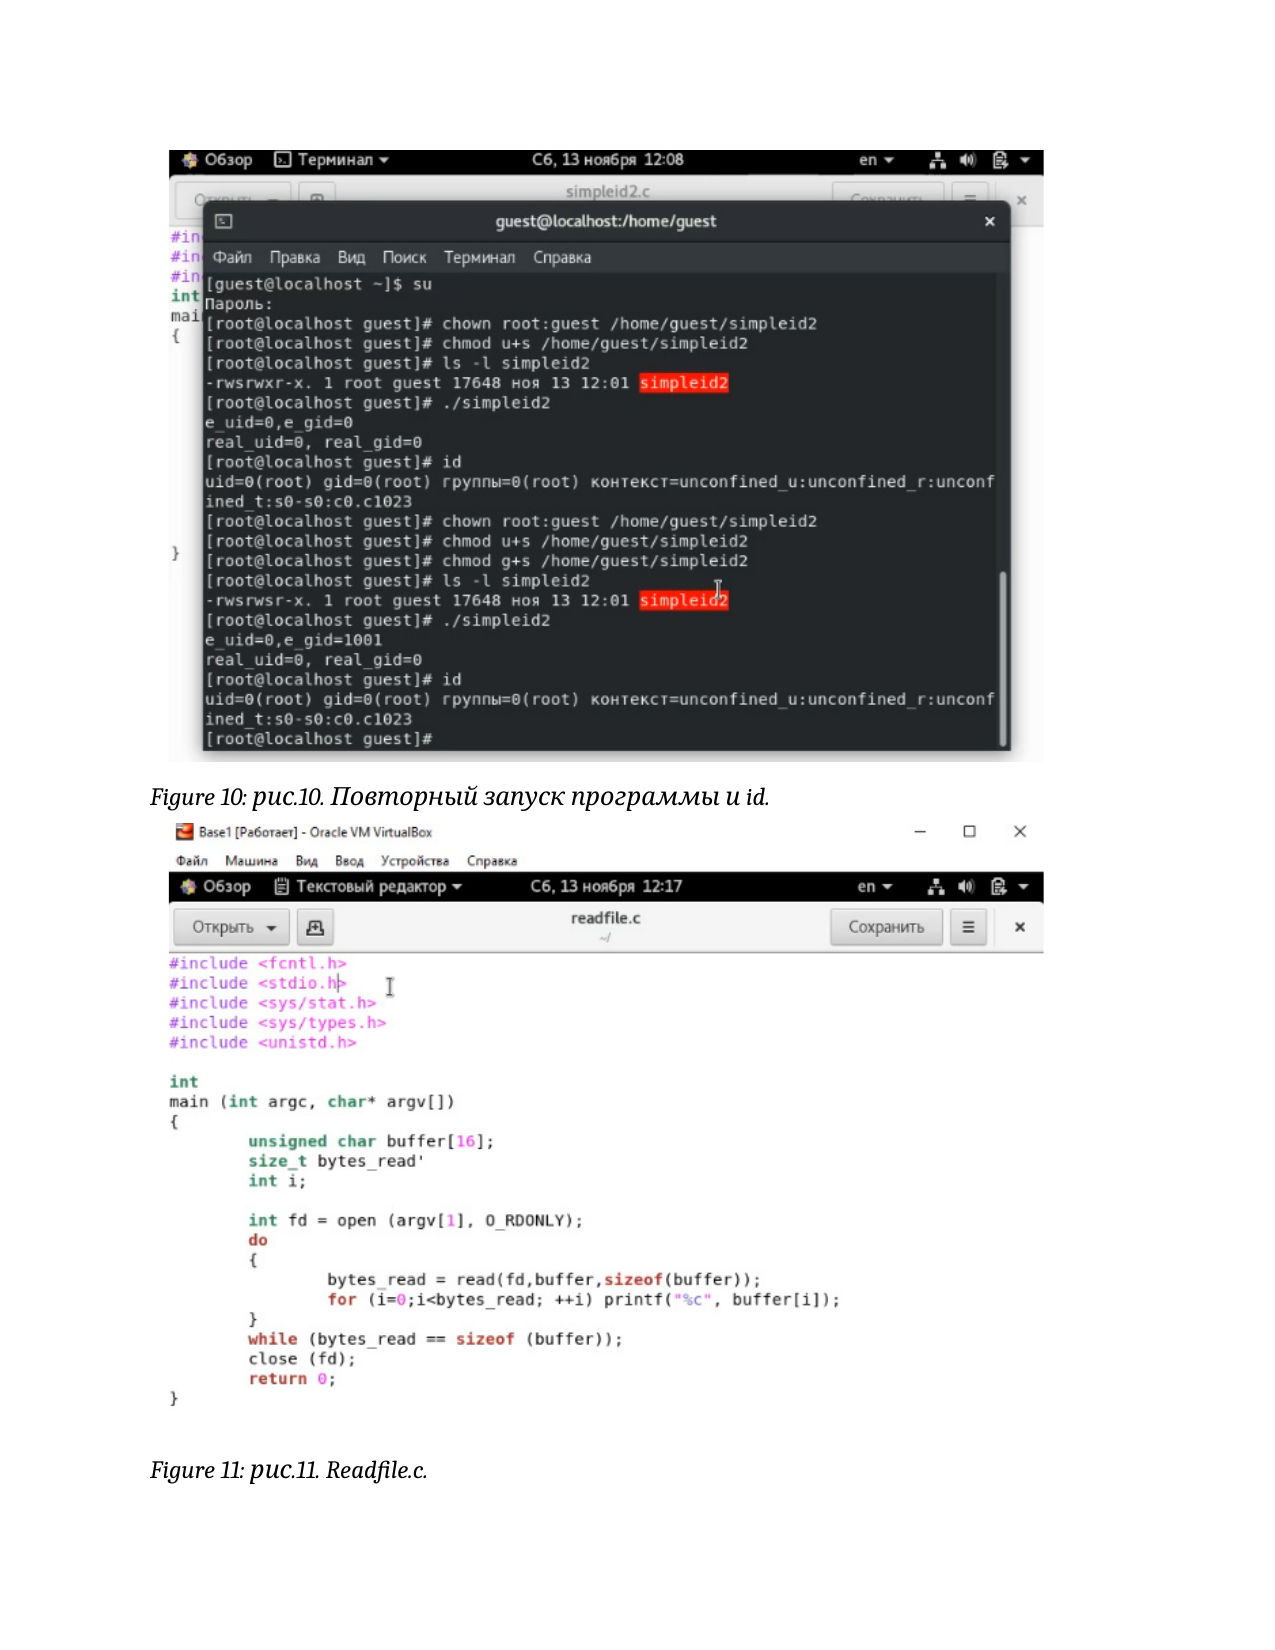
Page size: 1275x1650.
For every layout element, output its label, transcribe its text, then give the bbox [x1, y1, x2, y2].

text Figure 11: рис.11. Readfile.c. [150, 1456, 1125, 1485]
text Figure 10: рис.10. Повторный запуск программы и id. [150, 783, 1125, 811]
picture [168, 823, 1044, 1436]
picture [168, 150, 1044, 762]
